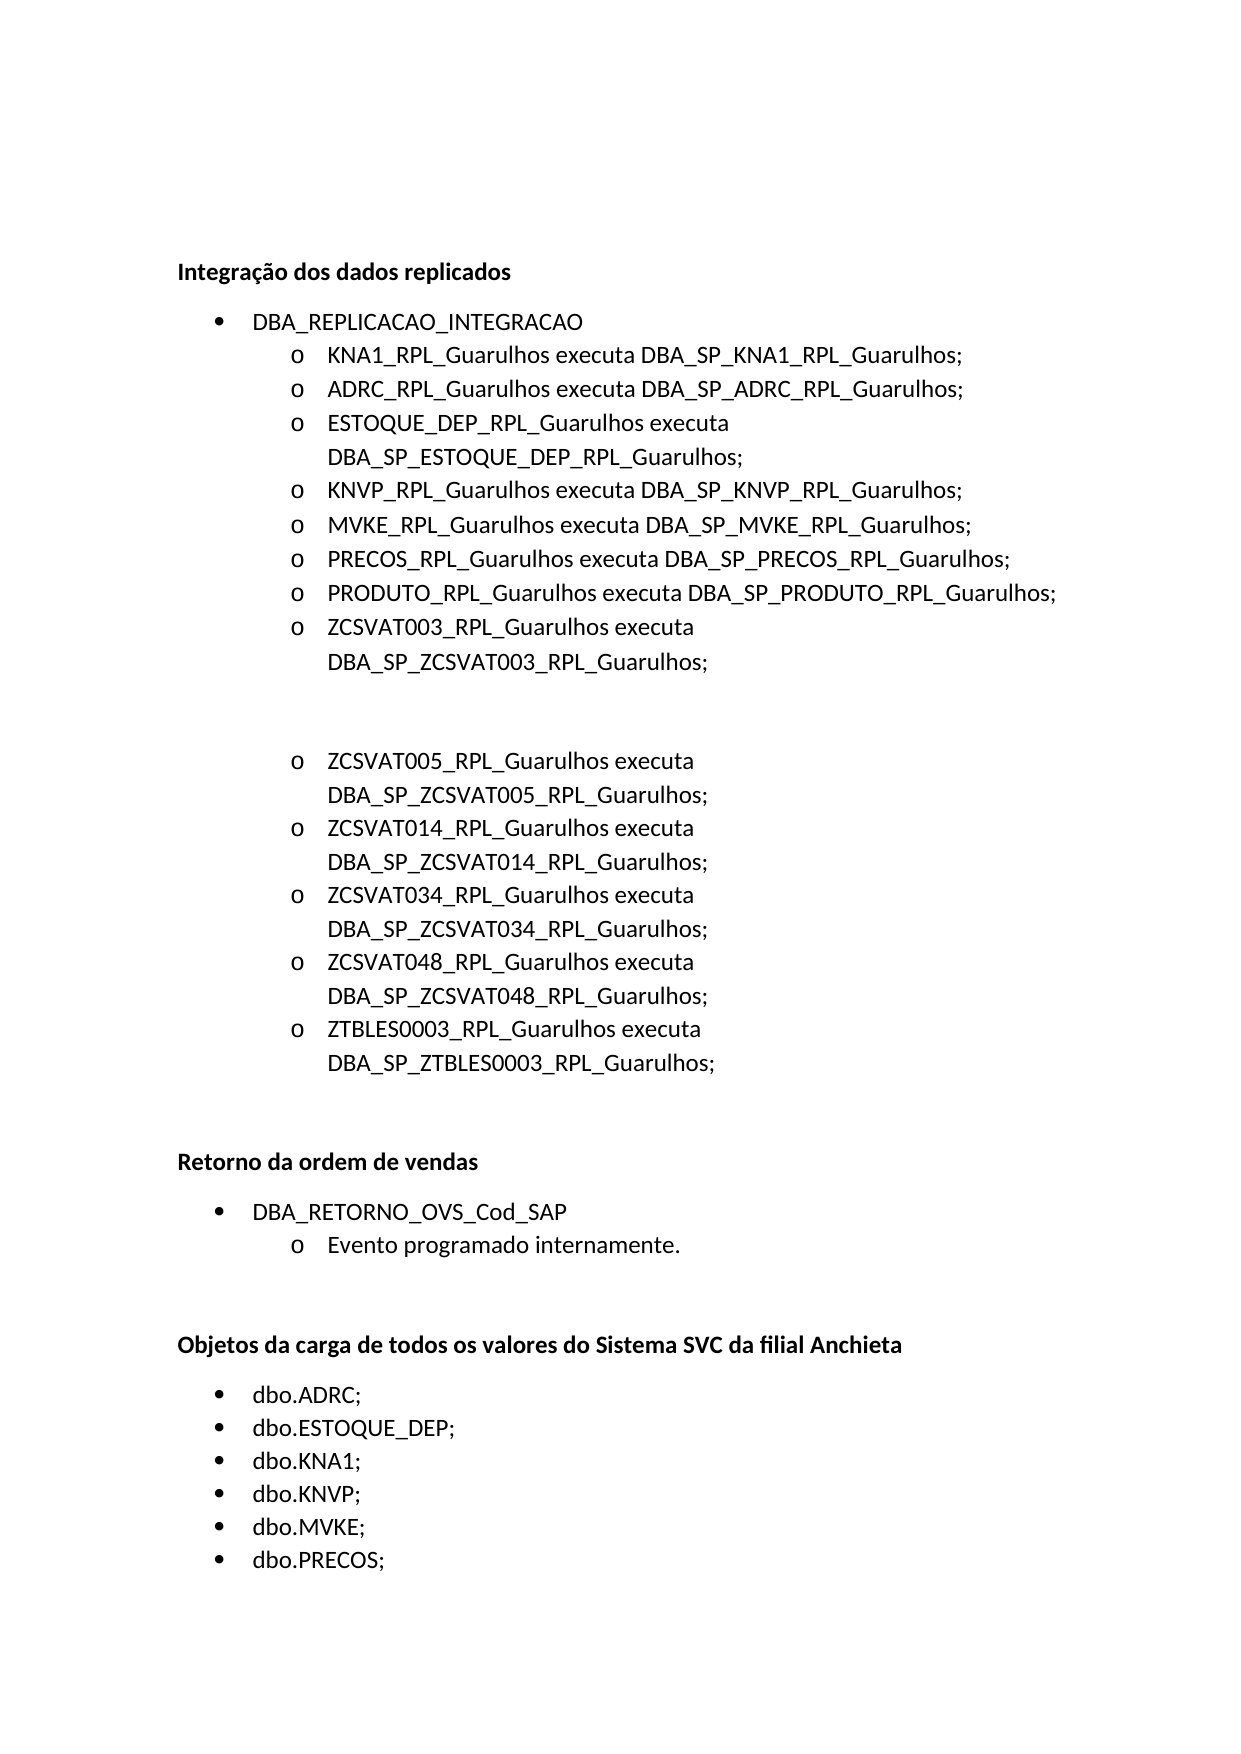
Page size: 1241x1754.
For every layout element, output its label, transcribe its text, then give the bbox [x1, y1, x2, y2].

list dbo.PRECOS; [215, 1544, 1063, 1574]
list ZTBLES0003_RPL_Guarulhos executa DBA_SP_ZTBLES0003_RPL_Guarulhos; [290, 1013, 1063, 1078]
list PRODUTO_RPL_Guarulhos executa DBA_SP_PRODUTO_RPL_Guarulhos; [290, 577, 1063, 609]
list DBA_RETORNO_OVS_Cod_SAP [215, 1196, 1063, 1227]
list ESTOQUE_DEP_RPL_Guarulhos executa DBA_SP_ESTOQUE_DEP_RPL_Guarulhos; [290, 407, 1063, 472]
list ZCSVAT014_RPL_Guarulhos executa DBA_SP_ZCSVAT014_RPL_Guarulhos; [290, 812, 1063, 877]
list ZCSVAT005_RPL_Guarulhos executa DBA_SP_ZCSVAT005_RPL_Guarulhos; [290, 745, 1063, 809]
text Retorno da ordem de vendas [177, 1147, 1063, 1177]
list DBA_REPLICACAO_INTEGRACAO [215, 306, 1063, 336]
list KNA1_RPL_Guarulhos executa DBA_SP_KNA1_RPL_Guarulhos; [290, 339, 1063, 371]
list MVKE_RPL_Guarulhos executa DBA_SP_MVKE_RPL_Guarulhos; [290, 509, 1063, 541]
list ADRC_RPL_Guarulhos executa DBA_SP_ADRC_RPL_Guarulhos; [290, 373, 1063, 405]
list ZCSVAT048_RPL_Guarulhos executa DBA_SP_ZCSVAT048_RPL_Guarulhos; [290, 946, 1063, 1011]
text Objetos da carga de todos os valores do Sistema SVC da filial Anchieta [177, 1329, 1063, 1360]
list ZCSVAT034_RPL_Guarulhos executa DBA_SP_ZCSVAT034_RPL_Guarulhos; [290, 879, 1063, 944]
list dbo.ADRC; [215, 1379, 1063, 1410]
list dbo.KNA1; [215, 1445, 1063, 1476]
list ZCSVAT003_RPL_Guarulhos executa DBA_SP_ZCSVAT003_RPL_Guarulhos; [290, 612, 1063, 676]
list dbo.KNVP; [215, 1478, 1063, 1508]
list dbo.MVKE; [215, 1511, 1063, 1541]
list Evento programado internamente. [290, 1229, 1063, 1261]
list KNVP_RPL_Guarulhos executa DBA_SP_KNVP_RPL_Guarulhos; [290, 474, 1063, 506]
list dbo.ESTOQUE_DEP; [215, 1412, 1063, 1443]
text Integração dos dados replicados [177, 256, 1063, 287]
list PRECOS_RPL_Guarulhos executa DBA_SP_PRECOS_RPL_Guarulhos; [290, 543, 1063, 575]
